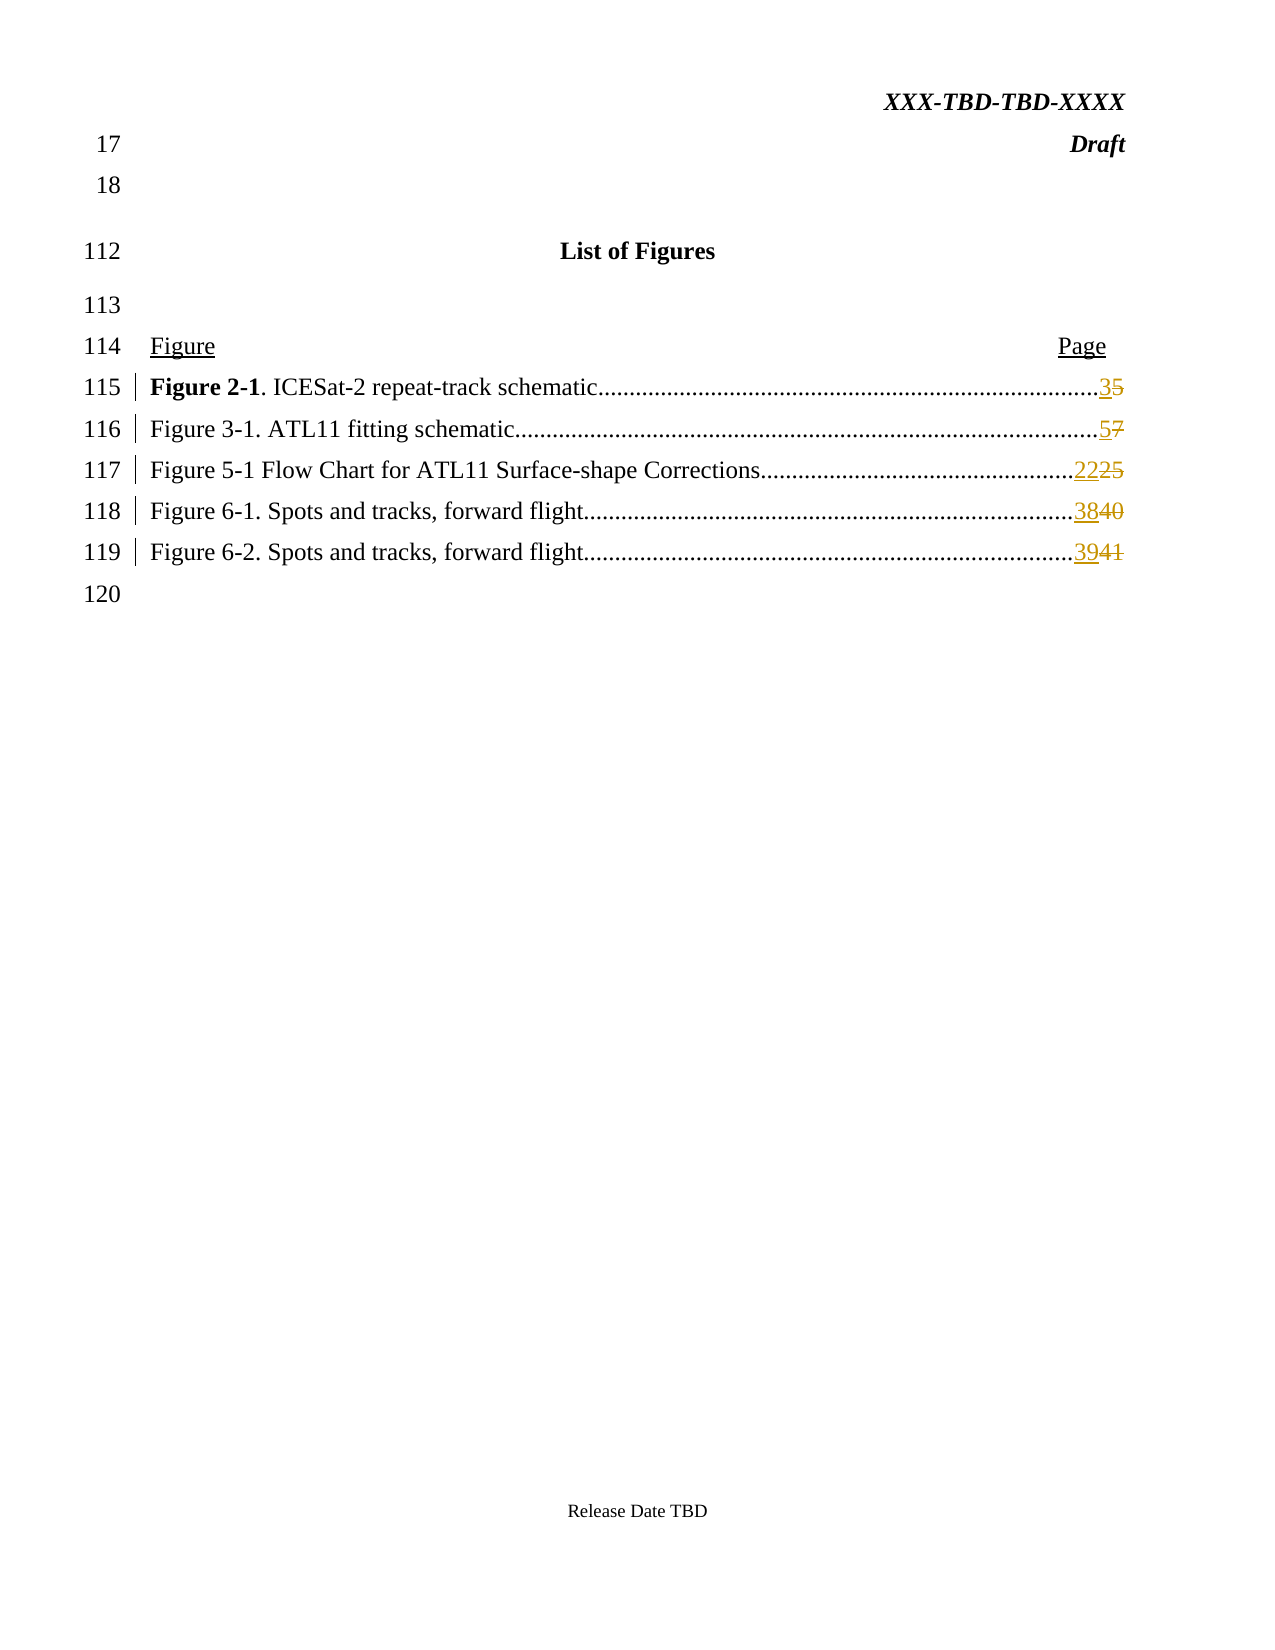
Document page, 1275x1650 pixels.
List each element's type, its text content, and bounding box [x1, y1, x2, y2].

title List of Figures [150, 236, 1125, 265]
text Figure 6-1. Spots and tracks, forward flight [150, 496, 1125, 525]
text Figure 2-1. ICESat-2 repeat-track schematic [150, 372, 1125, 401]
text Figure Page [150, 331, 1125, 360]
text Figure 6-2. Spots and tracks, forward flight [150, 537, 1125, 566]
text Figure 3-1. ATL11 fitting schematic [150, 414, 1125, 442]
